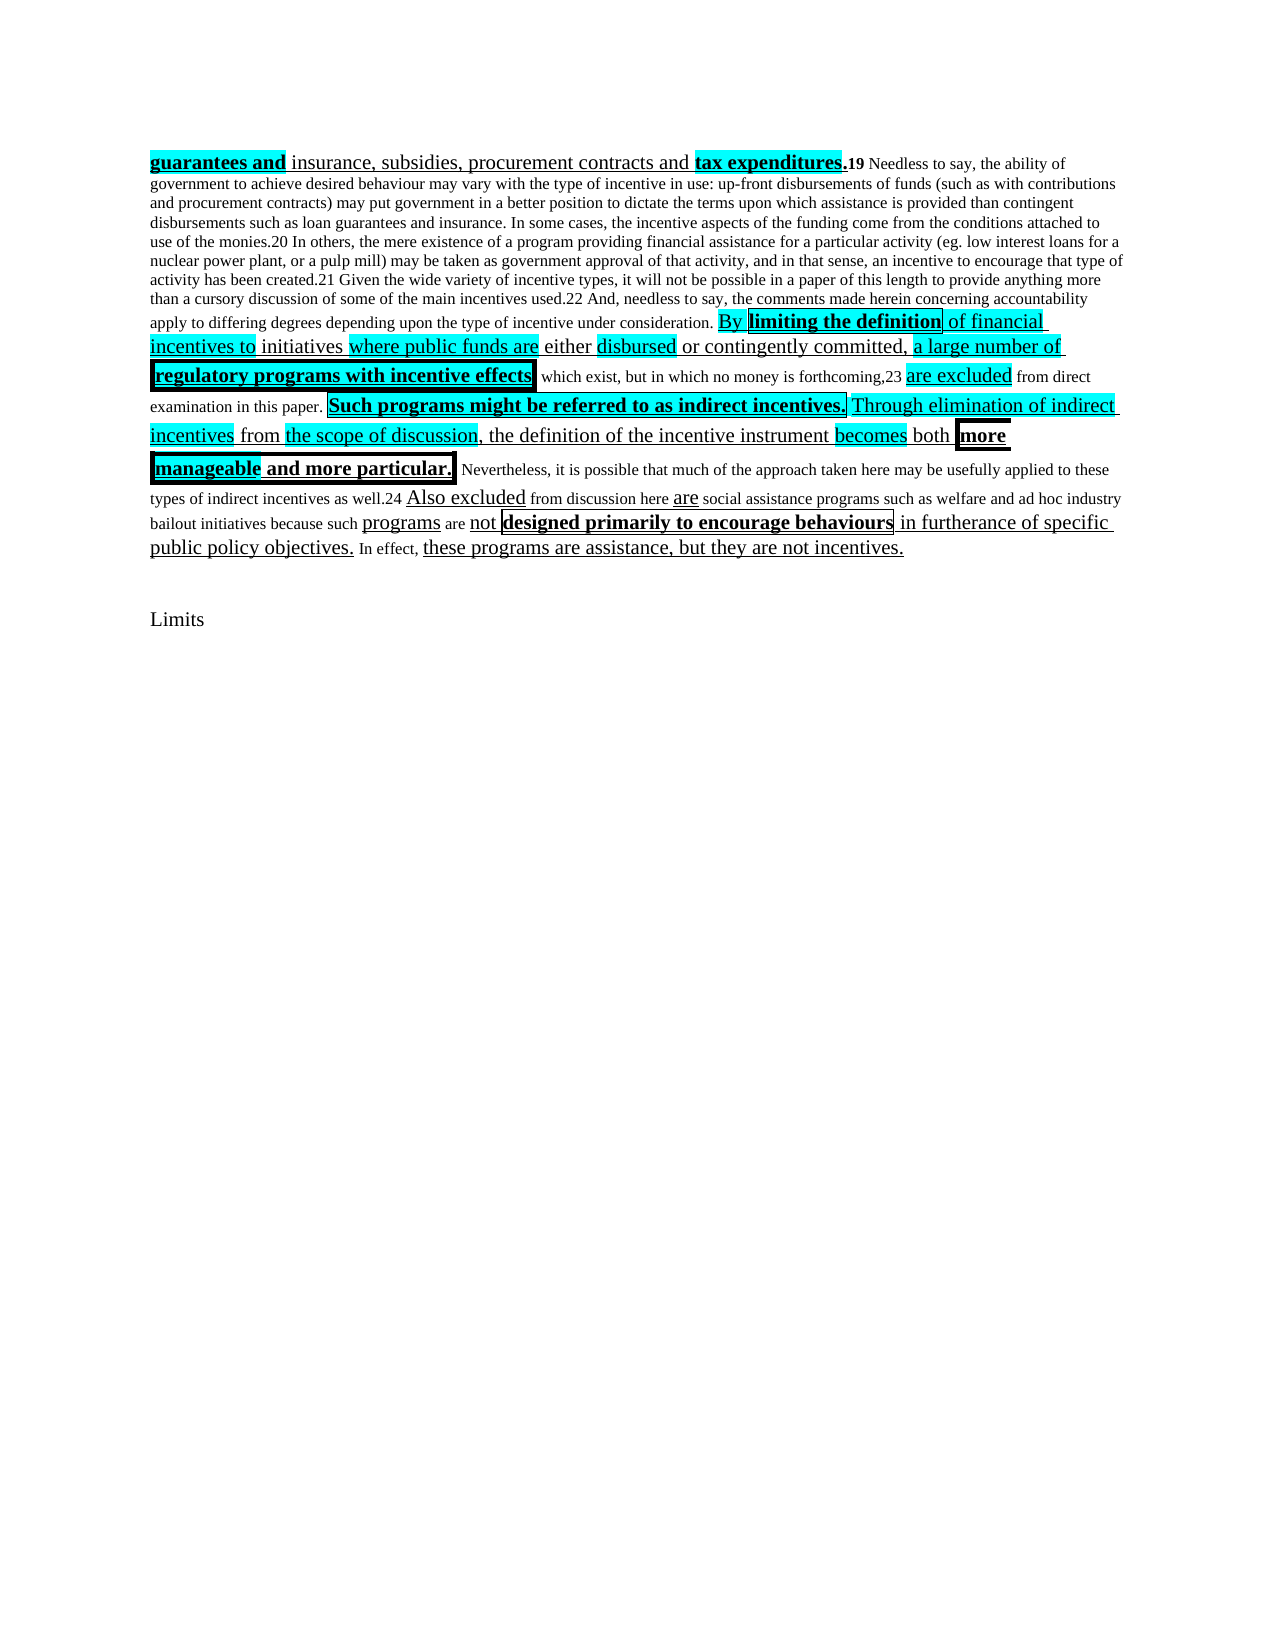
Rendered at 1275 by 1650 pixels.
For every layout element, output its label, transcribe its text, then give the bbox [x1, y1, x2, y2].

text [150, 150, 1125, 559]
text Limits [150, 607, 1125, 631]
